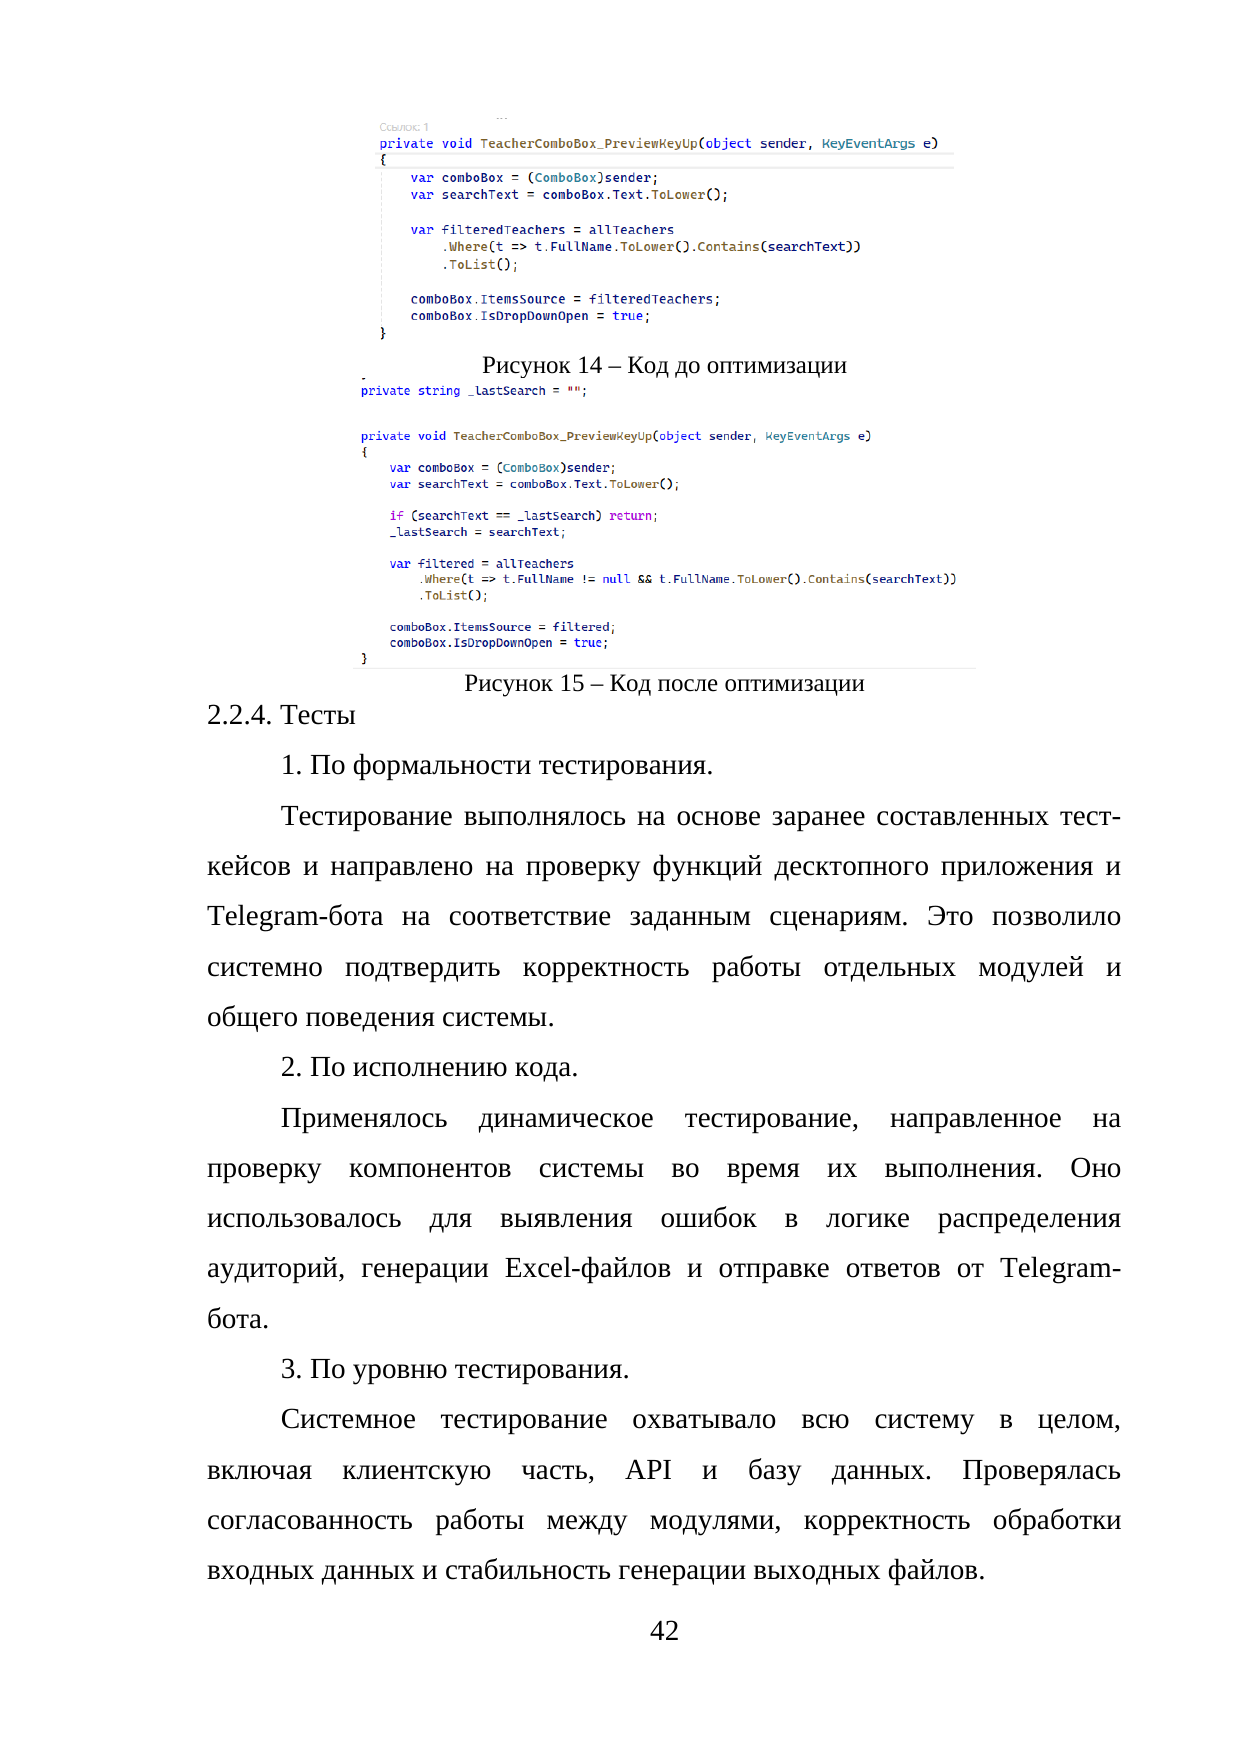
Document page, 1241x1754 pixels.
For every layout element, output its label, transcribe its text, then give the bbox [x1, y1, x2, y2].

text Рисунок 14 – Код до оптимизации [207, 350, 1122, 378]
list По исполнению кода. [281, 1049, 1122, 1083]
text Тестирование выполнялось на основе заранее составленных тест-кейсов и направлено на проверку функций десктопного приложения и Telegram-бота на соответствие заданным сценариям. Это позволило системно подтвердить корректность работы отдельных модулей и общего поведения системы. [207, 798, 1122, 1033]
picture [353, 378, 976, 669]
list По формальности тестирования. [207, 747, 1122, 781]
text Системное тестирование охватывало всю систему в целом, включая клиентскую часть, API и базу данных. Проверялась согласованность работы между модулями, корректность обработки входных данных и стабильность генерации выходных файлов. [207, 1402, 1122, 1586]
text Применялось динамическое тестирование, направленное на проверку компонентов системы во время их выполнения. Оно использовалось для выявления ошибок в логике распределения аудиторий, генерации Excel-файлов и отправке ответов от Telegram-бота. [207, 1100, 1122, 1334]
text Тесты [207, 697, 1122, 731]
list По уровню тестирования. [207, 1351, 1122, 1385]
picture [375, 118, 954, 350]
text Рисунок 15 – Код после оптимизации [207, 668, 1122, 697]
